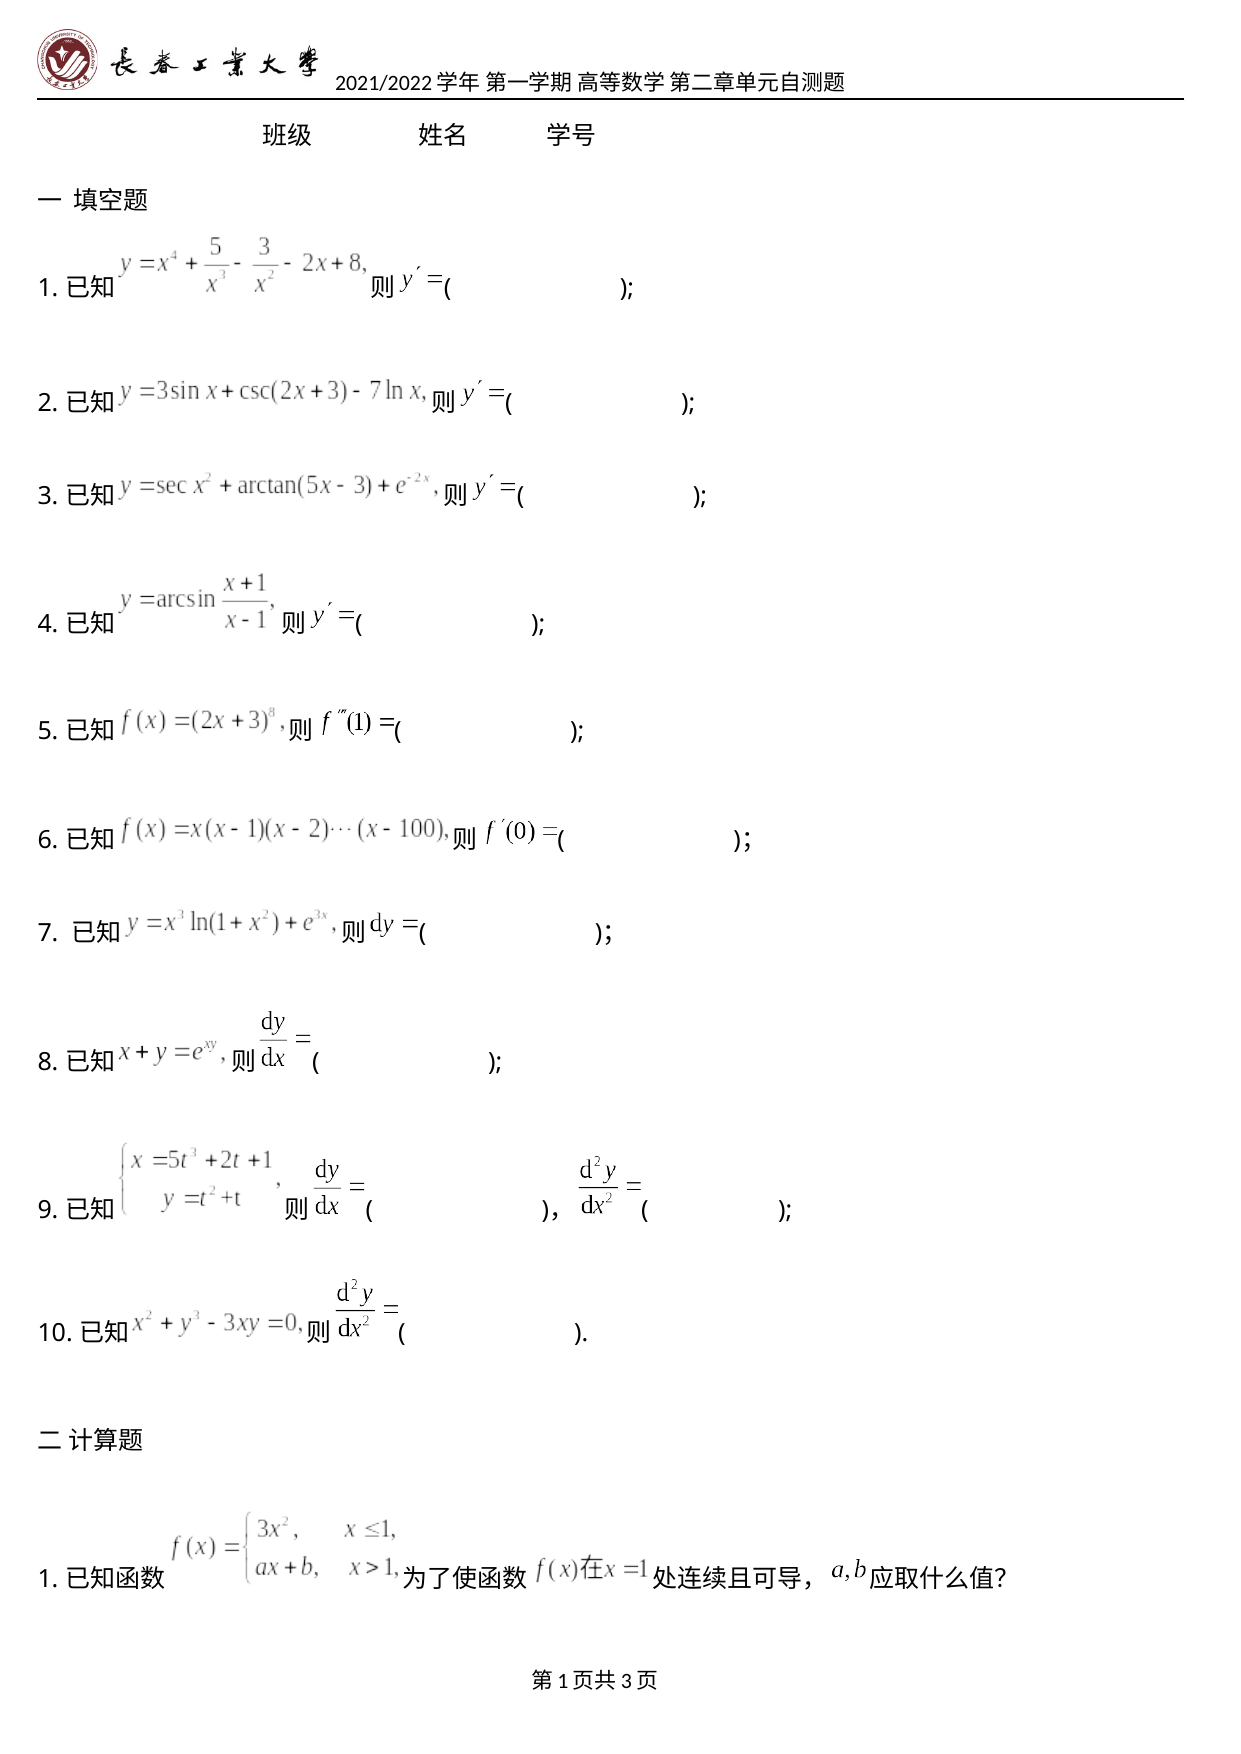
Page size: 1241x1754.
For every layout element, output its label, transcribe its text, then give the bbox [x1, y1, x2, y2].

text 一 填空题 [37, 166, 1152, 231]
text 9. 已知则( )，( ); [37, 1139, 1152, 1236]
text 2. 已知则( ); [37, 365, 1152, 430]
text 8. 已知则( ); [37, 1005, 1152, 1103]
text 10. 已知则( ). [37, 1273, 1152, 1370]
text 班级 姓名 学号 [37, 101, 1152, 166]
text 3. 已知则( ); [37, 466, 1152, 531]
picture [37, 29, 335, 90]
text 7. 已知则( )； [37, 904, 1152, 969]
text 1. 已知函数为了使函数处连续且可导，应取什么值？ [37, 1508, 1152, 1605]
text 二 计算题 [37, 1406, 1152, 1471]
text 1. 已知则( ); [37, 231, 1152, 329]
text 6. 已知则( )； [37, 803, 1152, 868]
text 5. 已知则( ); [37, 701, 1152, 766]
text 4. 已知则( ); [37, 568, 1152, 665]
